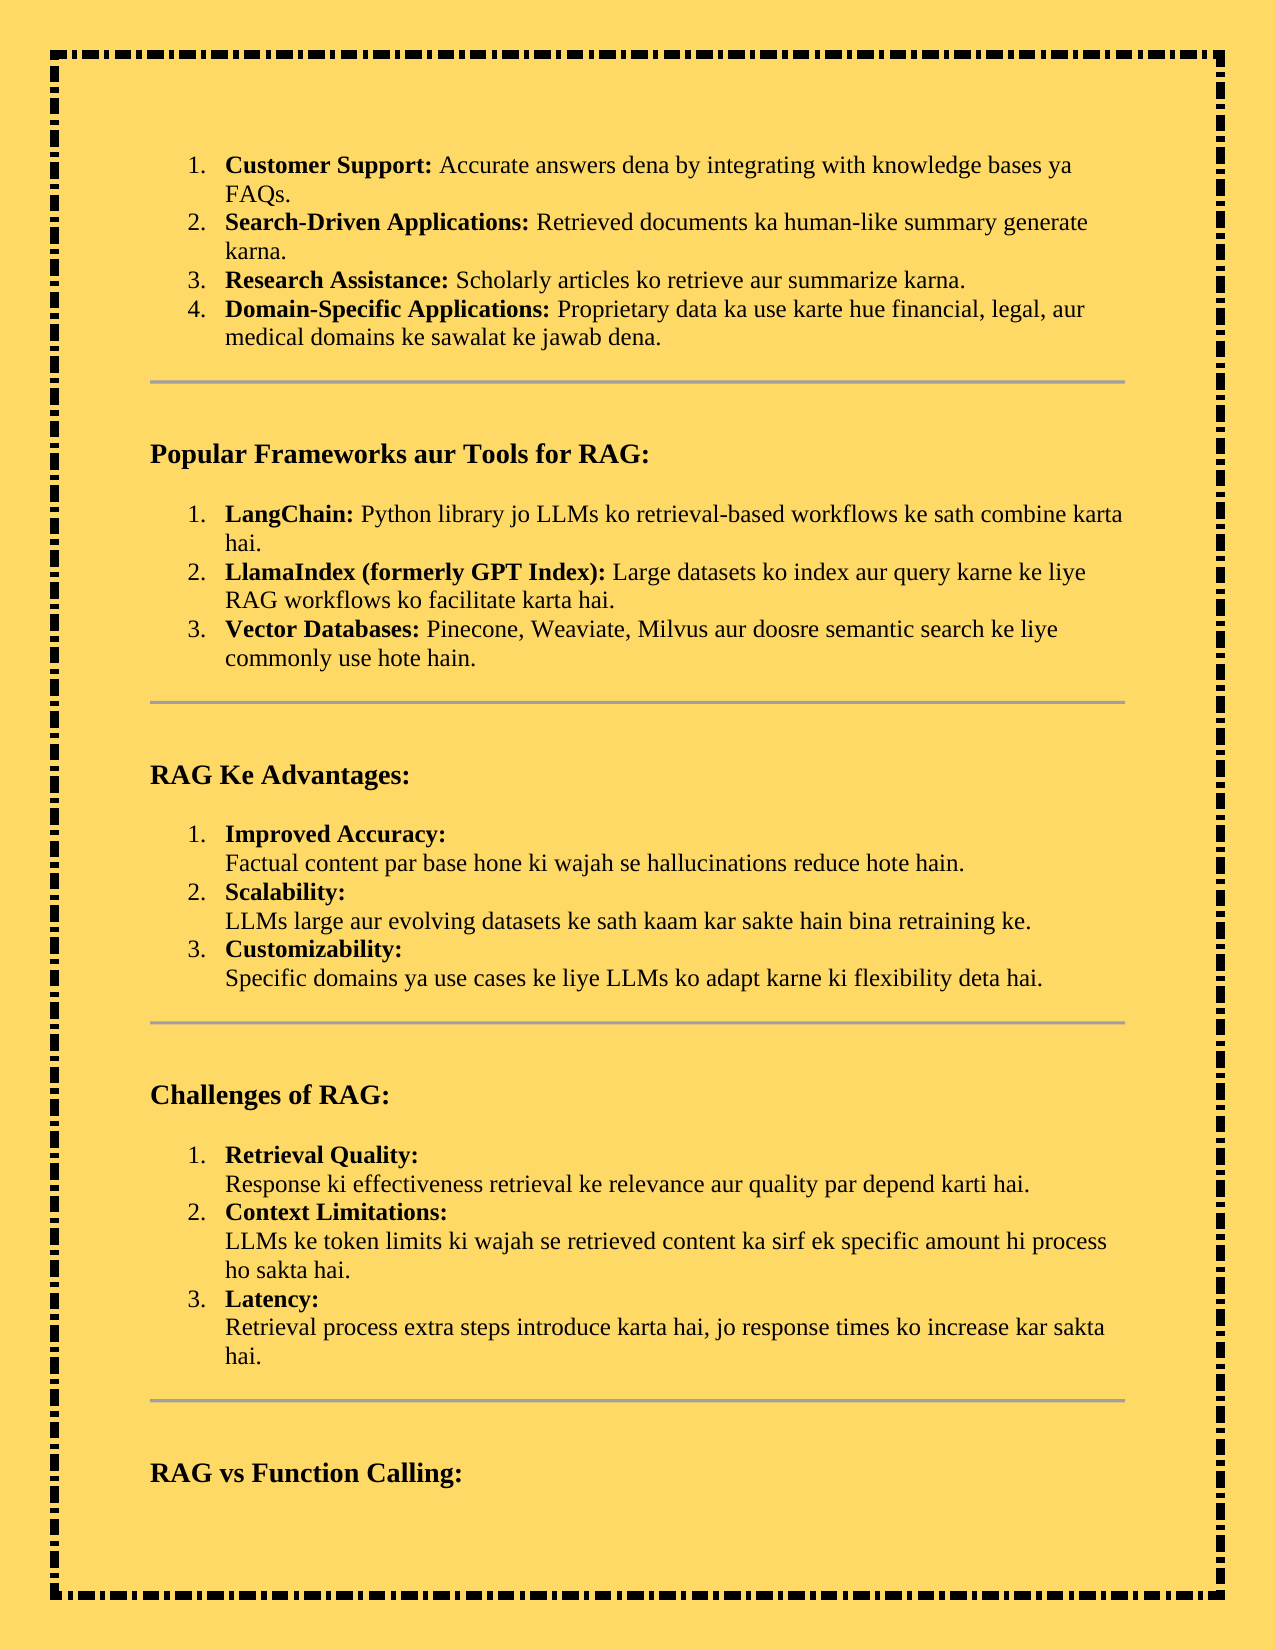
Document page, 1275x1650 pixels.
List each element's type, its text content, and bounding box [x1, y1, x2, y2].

list Scalability: LLMs large aur evolving datasets ke sath kaam kar sakte hain bina retraining ke. [187, 877, 1125, 934]
list Research Assistance: Scholarly articles ko retrieve aur summarize karna. [187, 265, 1125, 294]
list Latency: Retrieval process extra steps introduce karta hai, jo response times ko increase kar sakta hai. [187, 1284, 1125, 1370]
list Vector Databases: Pinecone, Weaviate, Milvus aur doosre semantic search ke liye commonly use hote hain. [187, 614, 1125, 672]
text RAG Ke Advantages: [150, 758, 1125, 790]
list Retrieval Quality: Response ki effectiveness retrieval ke relevance aur quality par depend karti hai. [187, 1140, 1125, 1197]
list Domain-Specific Applications: Proprietary data ka use karte hue financial, legal, aur medical domains ke sawalat ke jawab dena. [187, 294, 1125, 351]
text RAG vs Function Calling: [150, 1456, 1125, 1489]
text Popular Frameworks aur Tools for RAG: [150, 438, 1125, 470]
text Challenges of RAG: [150, 1078, 1125, 1111]
list Search-Driven Applications: Retrieved documents ka human-like summary generate karna. [187, 207, 1125, 265]
list Improved Accuracy: Factual content par base hone ki wajah se hallucinations reduce hote hain. [187, 819, 1125, 877]
list Customer Support: Accurate answers dena by integrating with knowledge bases ya FAQs. [187, 150, 1125, 207]
list LlamaIndex (formerly GPT Index): Large datasets ko index aur query karne ke liye RAG workflows ko facilitate karta hai. [187, 557, 1125, 614]
list Context Limitations: LLMs ke token limits ki wajah se retrieved content ka sirf ek specific amount hi process ho sakta hai. [187, 1197, 1125, 1284]
list LangChain: Python library jo LLMs ko retrieval-based workflows ke sath combine karta hai. [187, 499, 1125, 557]
list Customizability: Specific domains ya use cases ke liye LLMs ko adapt karne ki flexibility deta hai. [187, 934, 1125, 992]
